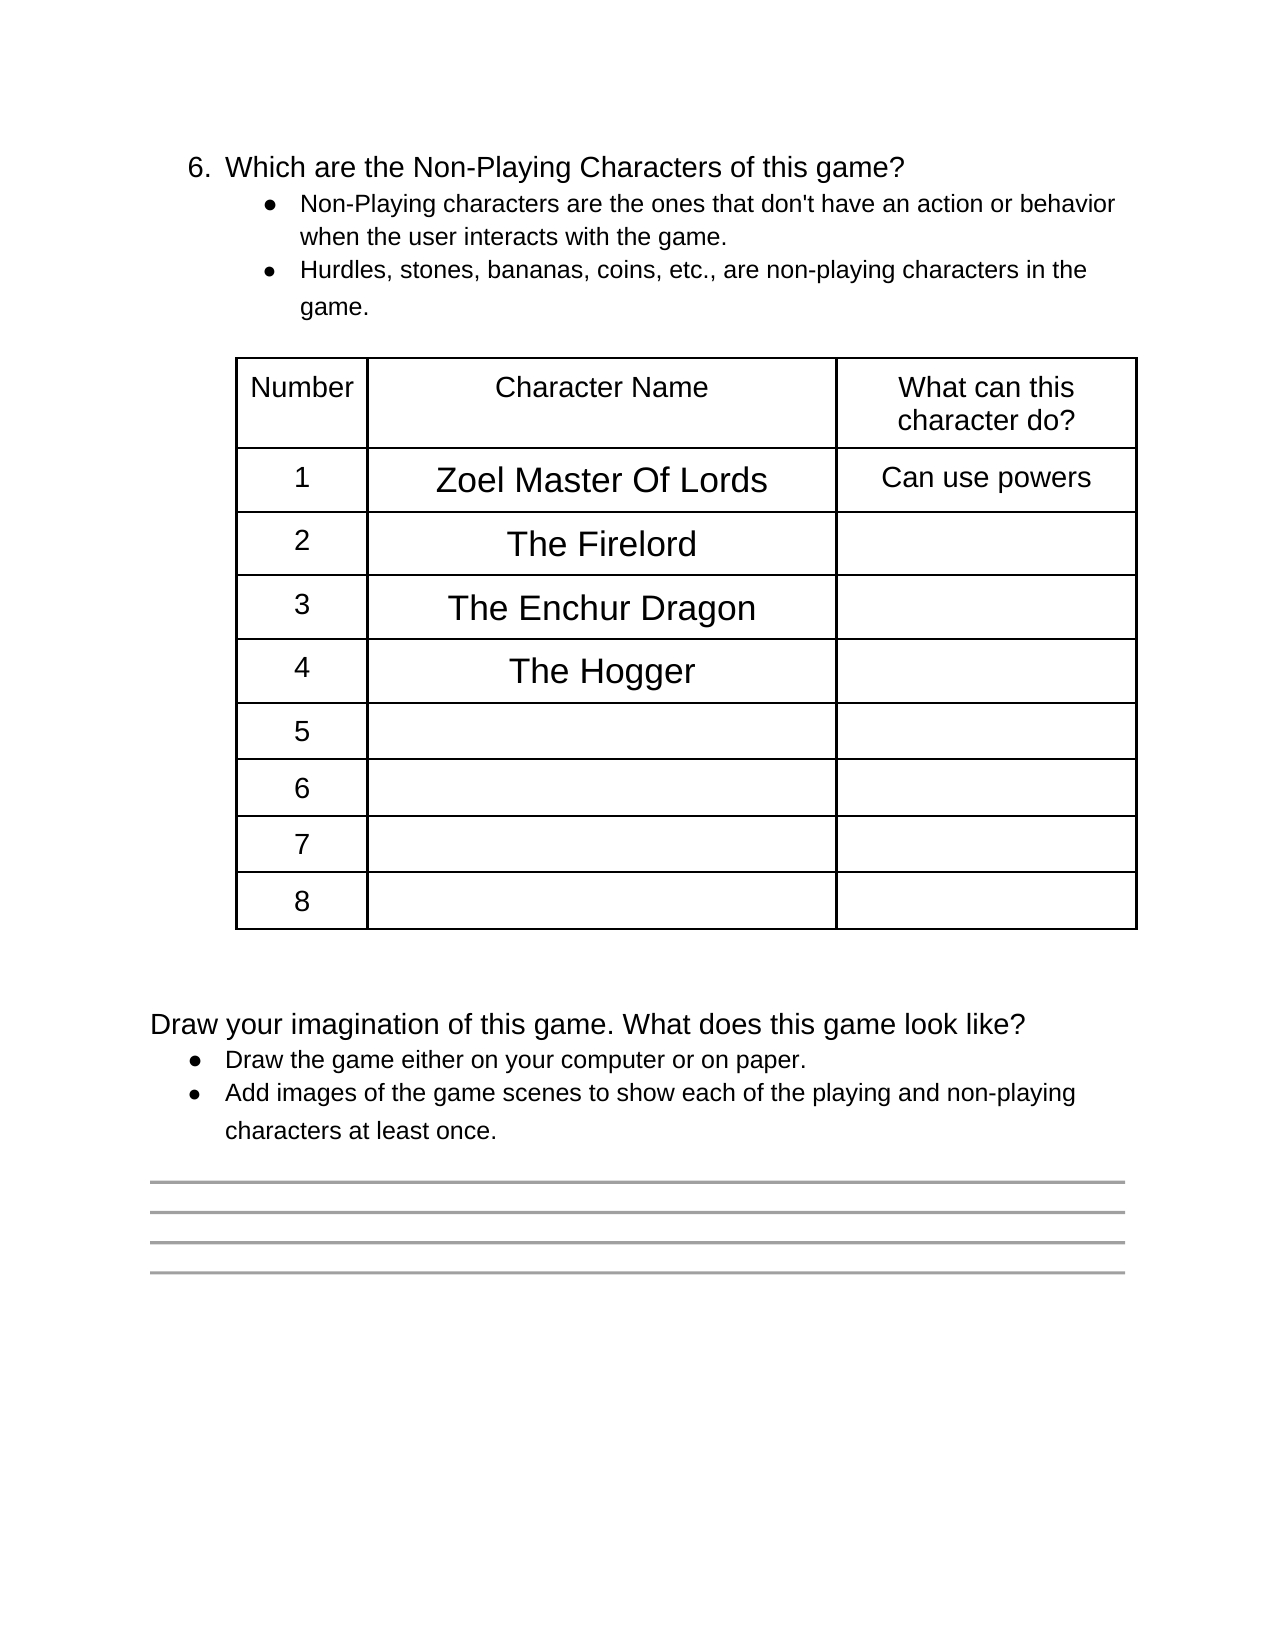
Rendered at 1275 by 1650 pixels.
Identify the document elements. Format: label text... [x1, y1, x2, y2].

table_cell [838, 576, 1135, 638]
table_cell [838, 760, 1135, 814]
table_cell [838, 873, 1135, 927]
table_cell [838, 817, 1135, 871]
table_cell [838, 513, 1135, 574]
table_cell [369, 873, 835, 927]
list Draw the game either on your computer or on paper. [187, 1045, 1125, 1074]
table_cell 7 [238, 817, 366, 871]
list Add images of the game scenes to show each of the playing and non-playing characters at least once. [187, 1078, 1125, 1146]
table_cell 2 [238, 513, 366, 574]
table_cell 8 [238, 873, 366, 927]
table_cell [369, 760, 835, 814]
table_header What can this character do? [838, 359, 1135, 447]
table_cell The Hogger [369, 640, 835, 702]
table_cell 6 [238, 760, 366, 814]
table_cell Zoel Master Of Lords [369, 449, 835, 511]
table_cell Can use powers [838, 449, 1135, 511]
text Draw your imagination of this game. What does this game look like? [150, 1007, 1125, 1040]
table_cell 4 [238, 640, 366, 702]
list Which are the Non-Playing Characters of this game? [187, 150, 1125, 183]
table_cell 5 [238, 704, 366, 758]
table_cell [838, 640, 1135, 702]
table_cell [369, 704, 835, 758]
table_cell 3 [238, 576, 366, 638]
table_cell [838, 704, 1135, 758]
table_cell The Firelord [369, 513, 835, 574]
table_cell 1 [238, 449, 366, 511]
table_header Character Name [369, 359, 835, 447]
table_cell The Enchur Dragon [369, 576, 835, 638]
list Hurdles, stones, bananas, coins, etc., are non-playing characters in the game. [262, 254, 1125, 322]
list Non-Playing characters are the ones that don't have an action or behavior when the user interacts with the game. [262, 188, 1125, 250]
table_cell [369, 817, 835, 871]
table_header Number [238, 359, 366, 447]
